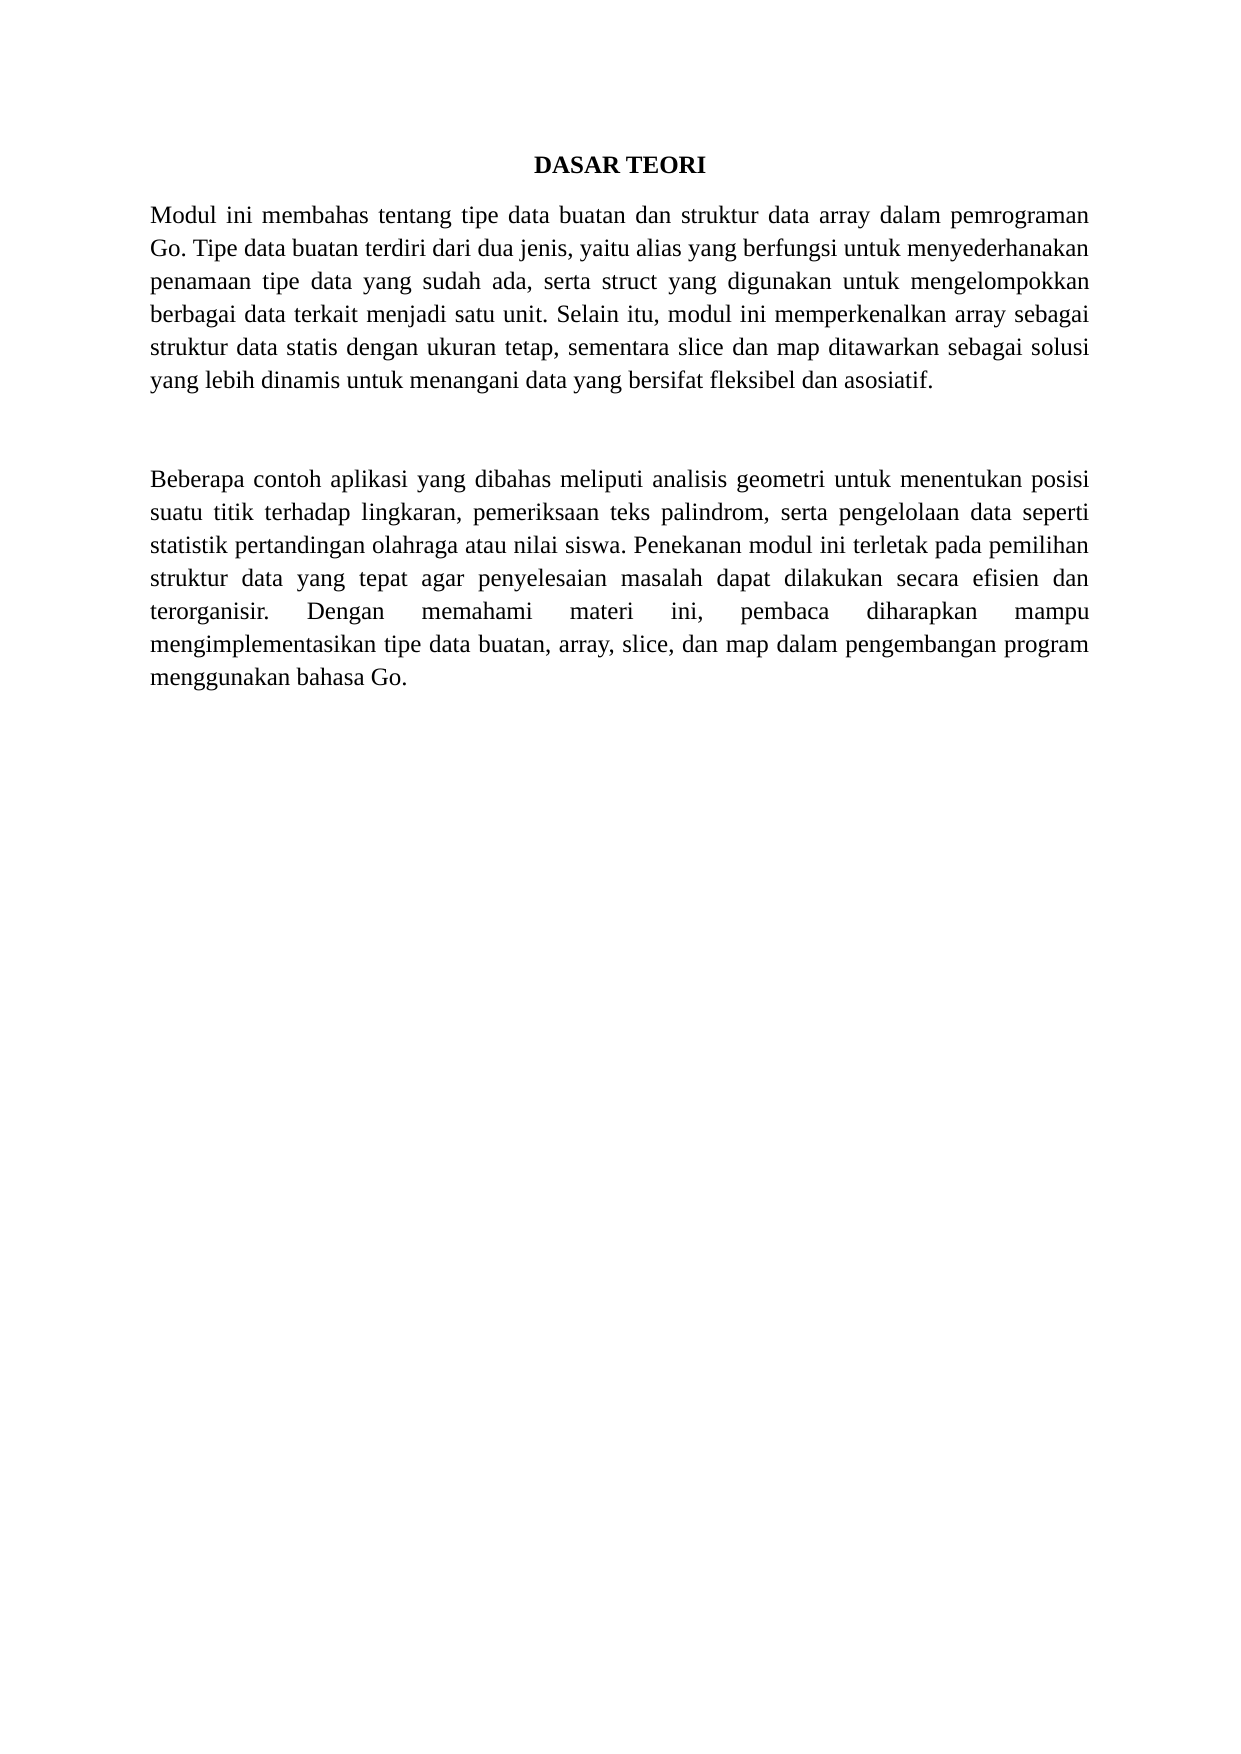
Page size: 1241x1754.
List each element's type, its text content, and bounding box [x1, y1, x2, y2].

text Modul ini membahas tentang tipe data buatan dan struktur data array dalam pemrograman Go. Tipe data buatan terdiri dari dua jenis, yaitu alias yang berfungsi untuk menyederhanakan penamaan tipe data yang sudah ada, serta struct yang digunakan untuk mengelompokkan berbagai data terkait menjadi satu unit. Selain itu, modul ini memperkenalkan array sebagai struktur data statis dengan ukuran tetap, sementara slice dan map ditawarkan sebagai solusi yang lebih dinamis untuk menangani data yang bersifat fleksibel dan asosiatif. [150, 200, 1090, 393]
text Beberapa contoh aplikasi yang dibahas meliputi analisis geometri untuk menentukan posisi suatu titik terhadap lingkaran, pemeriksaan teks palindrom, serta pengelolaan data seperti statistik pertandingan olahraga atau nilai siswa. Penekanan modul ini terletak pada pemilihan struktur data yang tepat agar penyelesaian masalah dapat dilakukan secara efisien dan terorganisir. Dengan memahami materi ini, pembaca diharapkan mampu mengimplementasikan tipe data buatan, array, slice, dan map dalam pengembangan program menggunakan bahasa Go. [150, 464, 1090, 691]
text DASAR TEORI [150, 150, 1090, 179]
